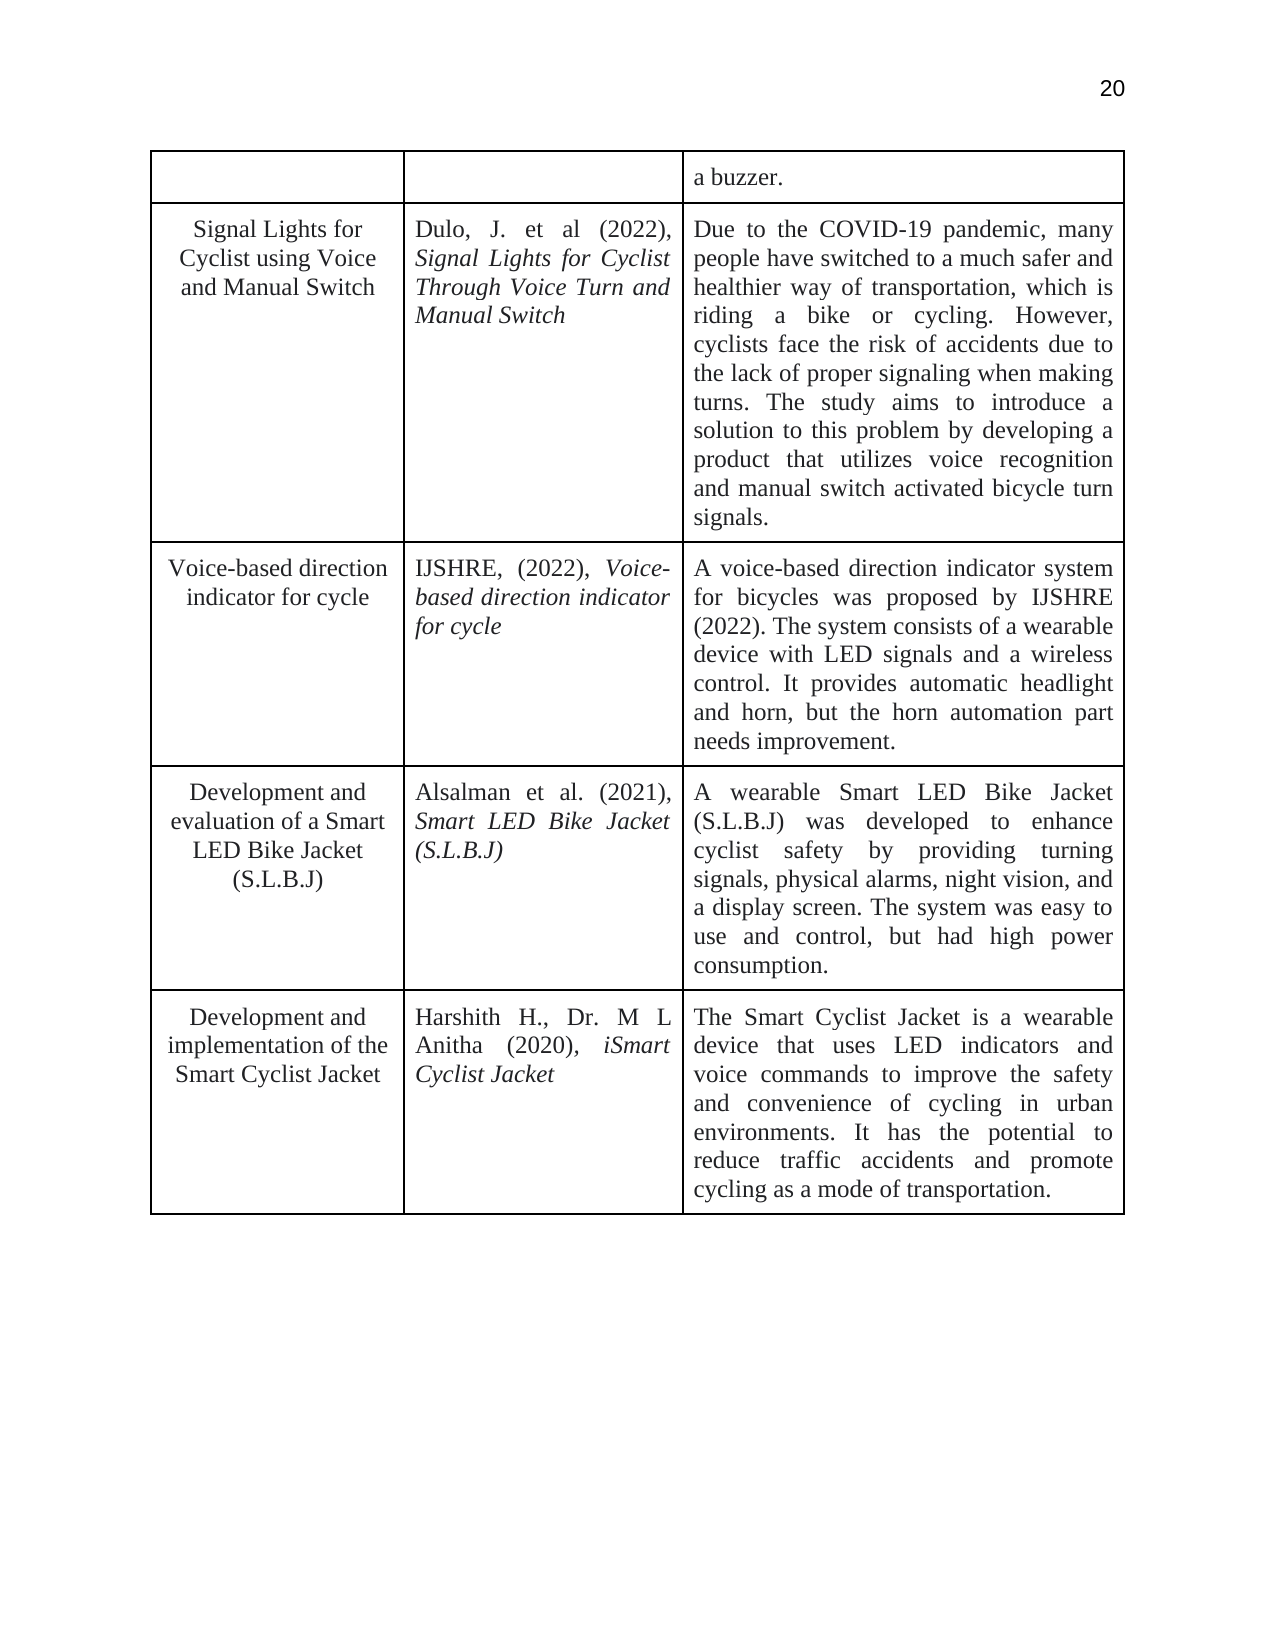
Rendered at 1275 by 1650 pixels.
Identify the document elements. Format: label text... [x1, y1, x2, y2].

table_cell IJSHRE, (2022), Voice-based direction indicator for cycle [405, 543, 682, 765]
table_cell A voice-based direction indicator system for bicycles was proposed by IJSHRE (2022). The system consists of a wearable device with LED signals and a wireless control. It provides automatic headlight and horn, but the horn automation part needs improvement. [684, 543, 1123, 765]
table_cell Alsalman et al. (2021), Smart LED Bike Jacket (S.L.B.J) [405, 767, 682, 989]
table_cell Due to the COVID-19 pandemic, many people have switched to a much safer and healthier way of transportation, which is riding a bike or cycling. However, cyclists face the risk of accidents due to the lack of proper signaling when making turns. The study aims to introduce a solution to this problem by developing a product that utilizes voice recognition and manual switch activated bicycle turn signals. [684, 204, 1123, 541]
table_cell Development and evaluation of a Smart LED Bike Jacket (S.L.B.J) [152, 767, 403, 989]
table_cell Harshith H., Dr. M L Anitha (2020), iSmart Cyclist Jacket [405, 991, 682, 1213]
table_cell A wearable Smart LED Bike Jacket (S.L.B.J) was developed to enhance cyclist safety by providing turning signals, physical alarms, night vision, and a display screen. The system was easy to use and control, but had high power consumption. [684, 767, 1123, 989]
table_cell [684, 152, 1123, 202]
table_cell Voice-based direction indicator for cycle [152, 543, 403, 765]
table_cell Dulo, J. et al (2022), Signal Lights for Cyclist Through Voice Turn and Manual Switch [405, 204, 682, 541]
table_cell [405, 152, 682, 202]
table_cell The Smart Cyclist Jacket is a wearable device that uses LED indicators and voice commands to improve the safety and convenience of cycling in urban environments. It has the potential to reduce traffic accidents and promote cycling as a mode of transportation. [684, 991, 1123, 1213]
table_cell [152, 152, 403, 202]
table_cell Development and implementation of the Smart Cyclist Jacket [152, 991, 403, 1213]
table_cell Signal Lights for Cyclist using Voice and Manual Switch [152, 204, 403, 541]
